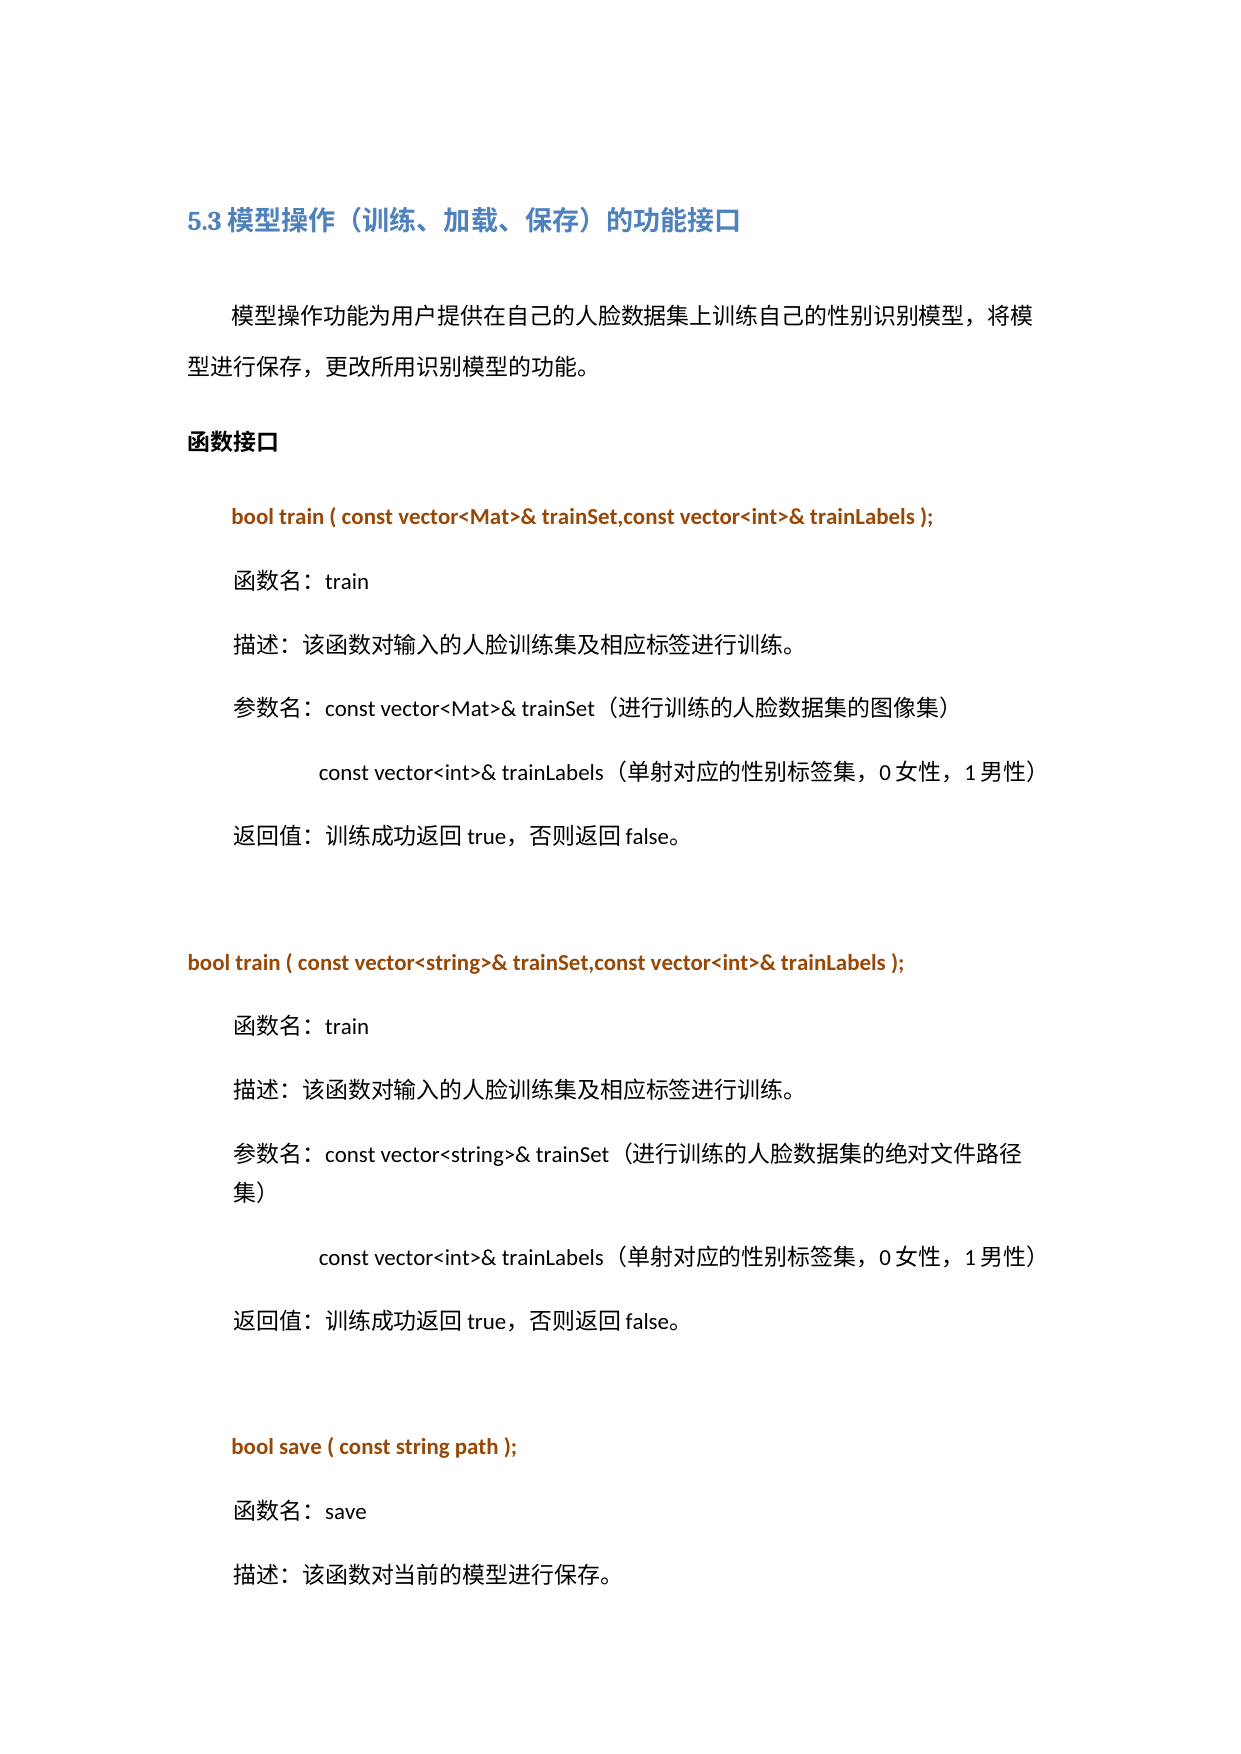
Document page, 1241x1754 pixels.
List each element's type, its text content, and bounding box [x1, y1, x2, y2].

text bool save ( const string path ); [187, 1429, 1053, 1463]
text bool train ( const vector<Mat>& trainSet,const vector<int>& trainLabels ); [187, 499, 1053, 533]
text 描述：该函数对输入的人脸训练集及相应标签进行训练。 [233, 1072, 1053, 1106]
text 参数名：const vector<Mat>& trainSet（进行训练的人脸数据集的图像集） [233, 690, 1053, 724]
text 模型操作功能为用户提供在自己的人脸数据集上训练自己的性别识别模型，将模型进行保存，更改所用识别模型的功能。 [187, 297, 1053, 382]
text 返回值：训练成功返回true，否则返回false。 [233, 1302, 1053, 1336]
text 返回值：训练成功返回true，否则返回false。 [233, 818, 1053, 852]
text const vector<int>& trainLabels（单射对应的性别标签集，0女性，1男性） [277, 754, 1053, 788]
text 描述：该函数对当前的模型进行保存。 [233, 1556, 1053, 1590]
text 函数名：train [233, 562, 1053, 596]
text 函数接口 [187, 424, 1053, 458]
text 函数名：save [233, 1492, 1053, 1526]
text bool train ( const vector<string>& trainSet,const vector<int>& trainLabels ); [187, 945, 1053, 979]
text 描述：该函数对输入的人脸训练集及相应标签进行训练。 [233, 626, 1053, 660]
text 参数名：const vector<string>& trainSet（进行训练的人脸数据集的绝对文件路径集） [233, 1136, 1053, 1208]
text const vector<int>& trainLabels（单射对应的性别标签集，0女性，1男性） [277, 1238, 1053, 1272]
subtitle 5.3模型操作（训练、加载、保存）的功能接口 [187, 185, 1053, 253]
text 函数名：train [233, 1008, 1053, 1042]
